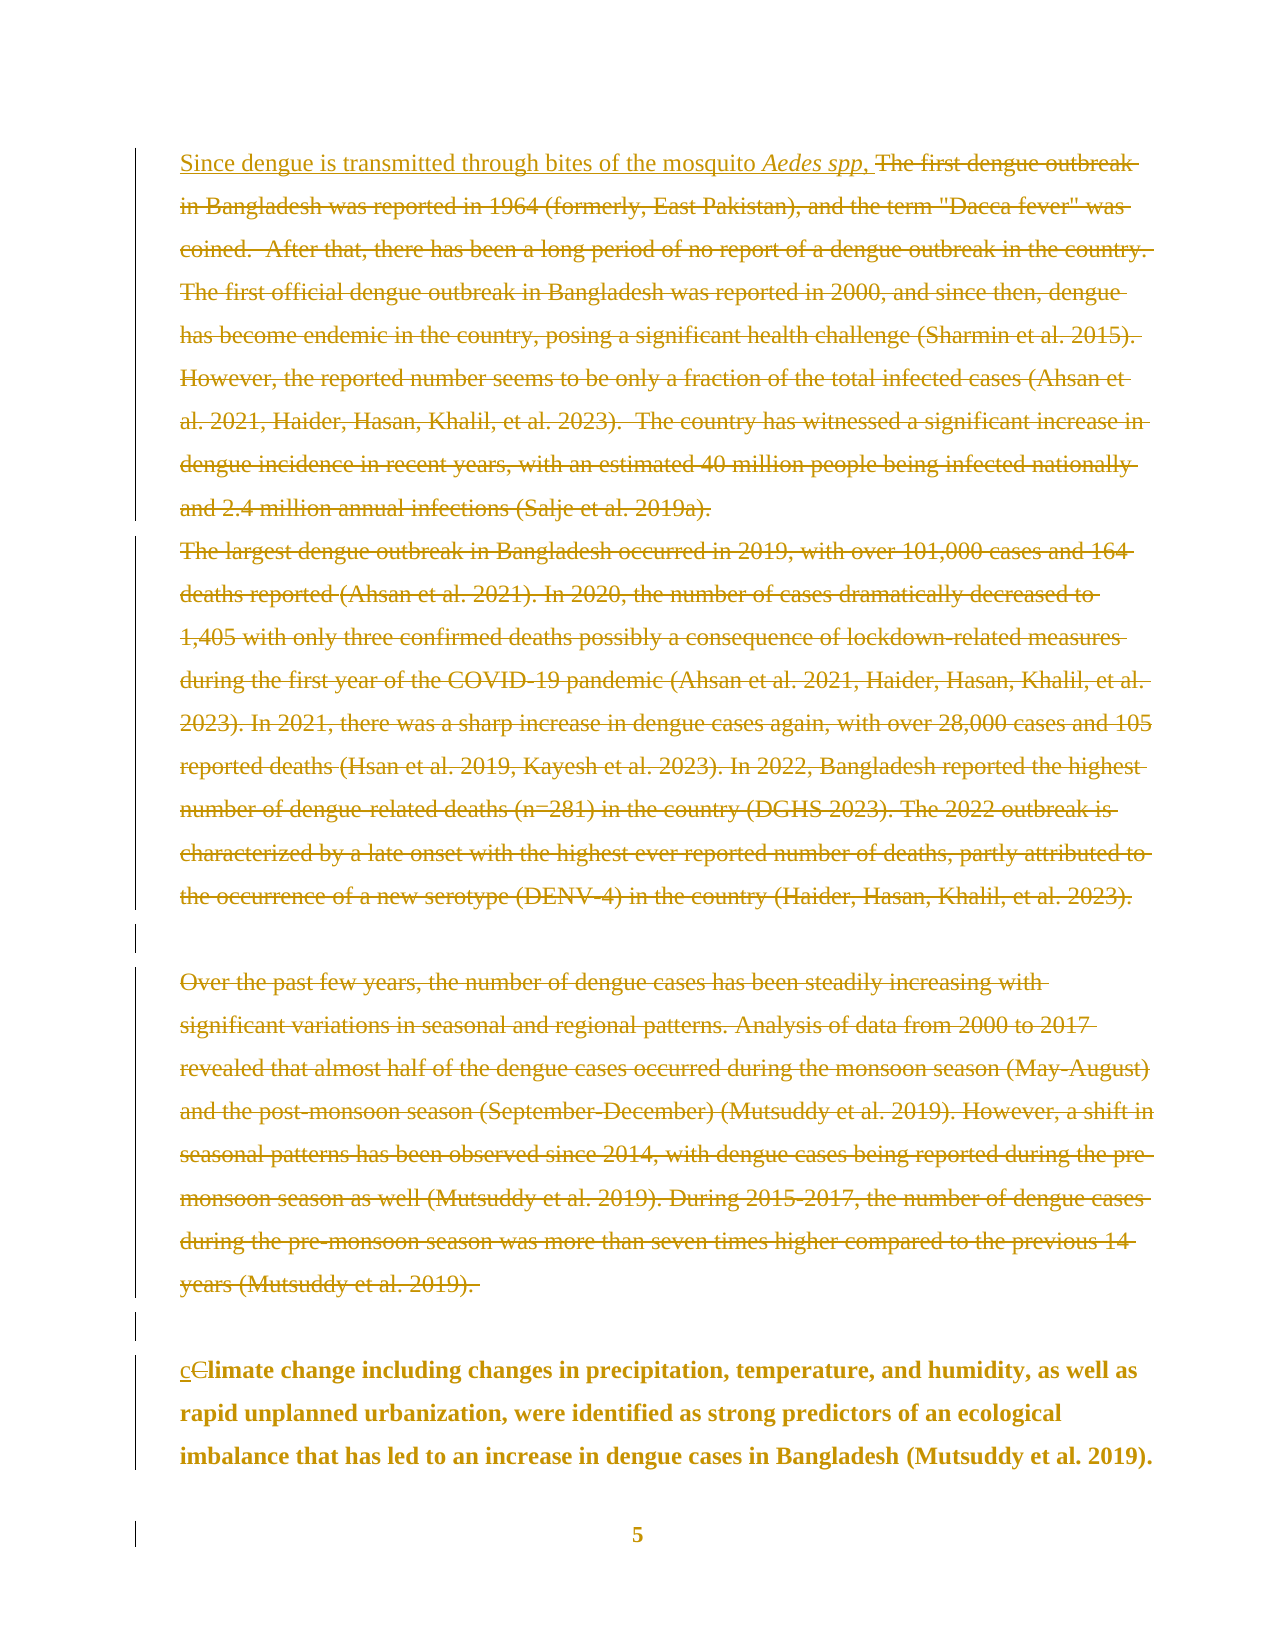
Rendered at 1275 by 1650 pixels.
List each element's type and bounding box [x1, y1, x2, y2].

text [179, 1355, 1154, 1470]
